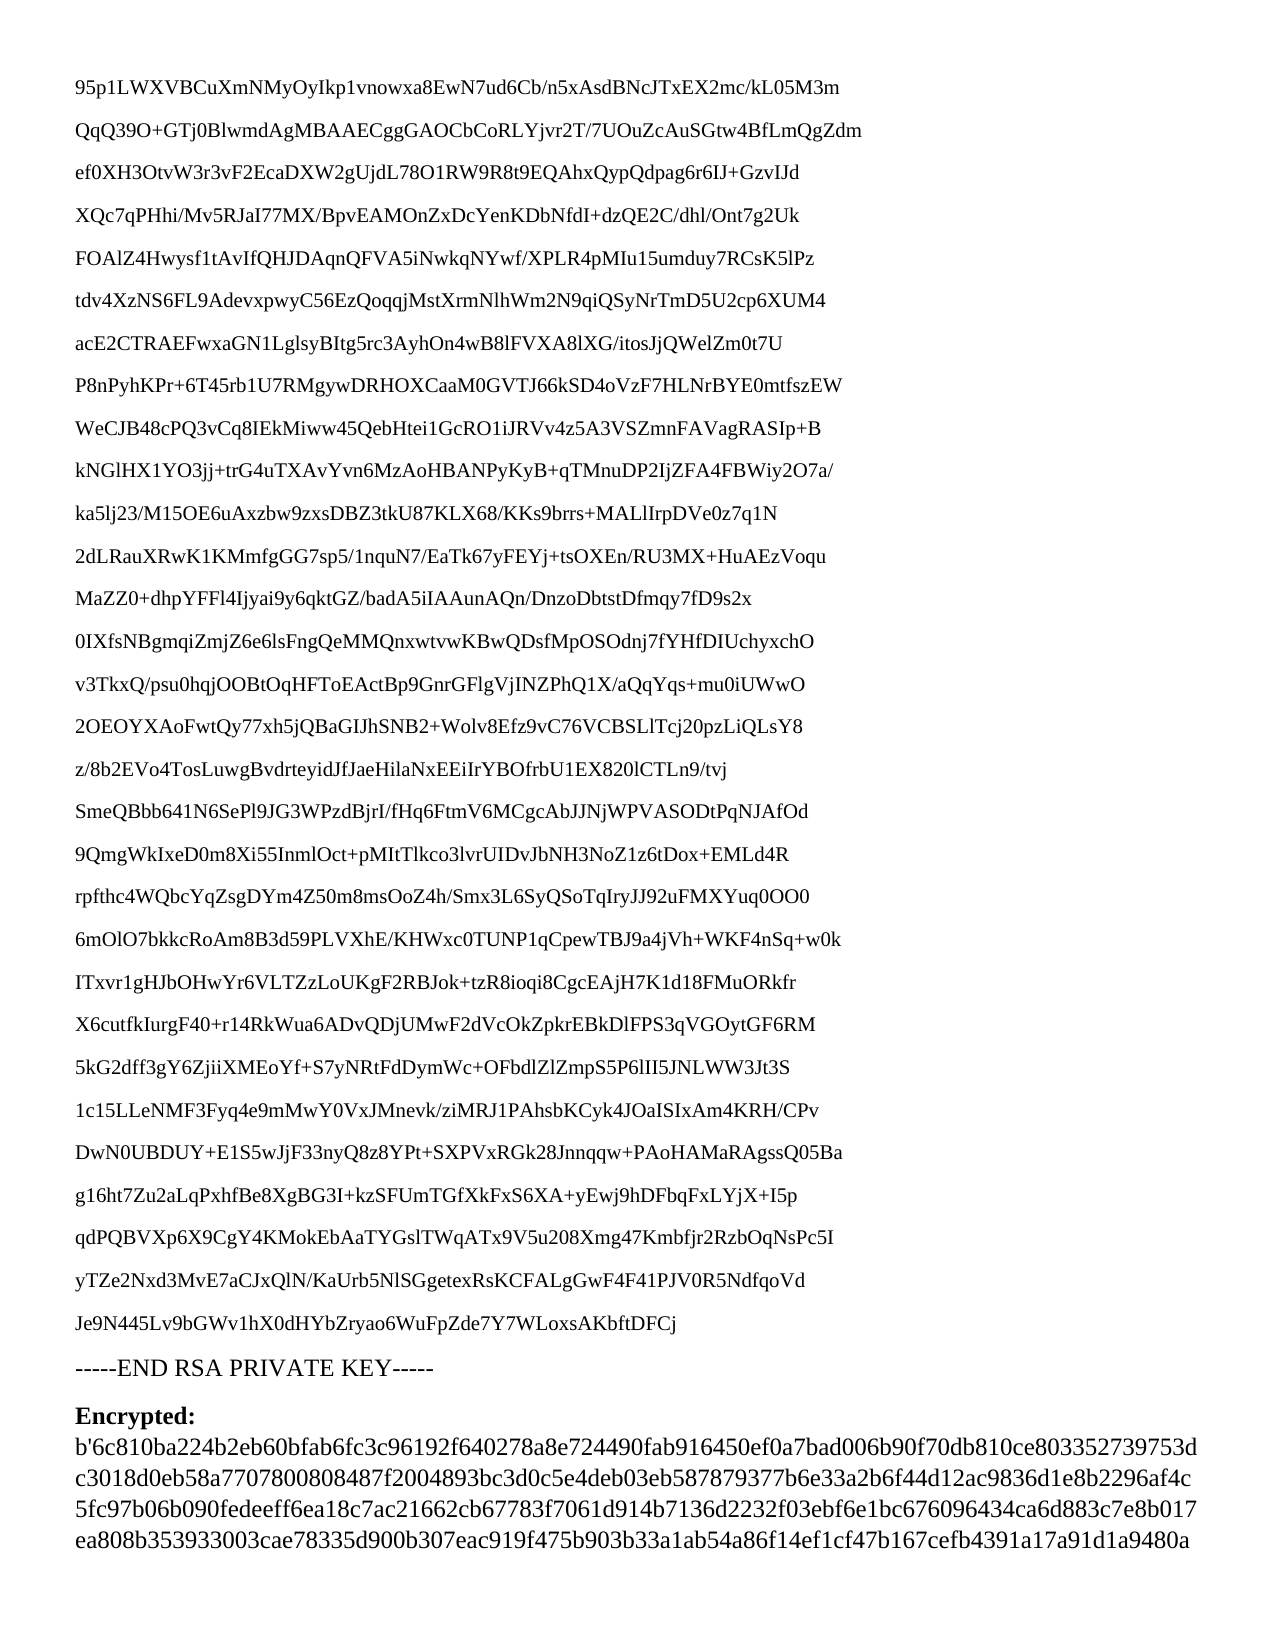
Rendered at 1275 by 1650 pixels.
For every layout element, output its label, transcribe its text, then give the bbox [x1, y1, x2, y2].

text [75, 1401, 1200, 1554]
text z/8b2EVo4TosLuwgBvdrteyidJfJaeHilaNxEEiIrYBOfrbU1EX820lCTLn9/tvj [75, 757, 1200, 781]
text -----END RSA PRIVATE KEY----- [75, 1353, 1200, 1382]
text Je9N445Lv9bGWv1hX0dHYbZryao6WuFpZde7Y7WLoxsAKbftDFCj [75, 1311, 1200, 1334]
text yTZe2Nxd3MvE7aCJxQlN/KaUrb5NlSGgetexRsKCFALgGwF4F41PJV0R5NdfqoVd [75, 1268, 1200, 1292]
text X6cutfkIurgF40+r14RkWua6ADvQDjUMwF2dVcOkZpkrEBkDlFPS3qVGOytGF6RM [75, 1012, 1200, 1036]
text 2dLRauXRwK1KMmfgGG7sp5/1nquN7/EaTk67yFEYj+tsOXEn/RU3MX+HuAEzVoqu [75, 544, 1200, 568]
text P8nPyhKPr+6T45rb1U7RMgywDRHOXCaaM0GVTJ66kSD4oVzF7HLNrBYE0mtfszEW [75, 373, 1200, 397]
text 9QmgWkIxeD0m8Xi55InmlOct+pMItTlkco3lvrUIDvJbNH3NoZ1z6tDox+EMLd4R [75, 842, 1200, 866]
text ITxvr1gHJbOHwYr6VLTZzLoUKgF2RBJok+tzR8ioqi8CgcEAjH7K1d18FMuORkfr [75, 970, 1200, 994]
text ka5lj23/M15OE6uAxzbw9zxsDBZ3tkU87KLX68/KKs9brrs+MALlIrpDVe0z7q1N [75, 501, 1200, 525]
text 1c15LLeNMF3Fyq4e9mMwY0VxJMnevk/ziMRJ1PAhsbKCyk4JOaISIxAm4KRH/CPv [75, 1097, 1200, 1122]
text WeCJB48cPQ3vCq8IEkMiww45QebHtei1GcRO1iJRVv4z5A3VSZmnFAVagRASIp+B [75, 416, 1200, 440]
text qdPQBVXp6X9CgY4KMokEbAaTYGslTWqATx9V5u208Xmg47Kmbfjr2RzbOqNsPc5I [75, 1225, 1200, 1249]
text MaZZ0+dhpYFFl4Ijyai9y6qktGZ/badA5iIAAunAQn/DnzoDbtstDfmqy7fD9s2x [75, 586, 1200, 610]
text rpfthc4WQbcYqZsgDYm4Z50m8msOoZ4h/Smx3L6SyQSoTqIryJJ92uFMXYuq0OO0 [75, 884, 1200, 908]
text 5kG2dff3gY6ZjiiXMEoYf+S7yNRtFdDymWc+OFbdlZlZmpS5P6lII5JNLWW3Jt3S [75, 1055, 1200, 1079]
text 6mOlO7bkkcRoAm8B3d59PLVXhE/KHWxc0TUNP1qCpewTBJ9a4jVh+WKF4nSq+w0k [75, 927, 1200, 951]
text v3TkxQ/psu0hqjOOBtOqHFToEActBp9GnrGFlgVjINZPhQ1X/aQqYqs+mu0iUWwO [75, 671, 1200, 696]
text XQc7qPHhi/Mv5RJaI77MX/BpvEAMOnZxDcYenKDbNfdI+dzQE2C/dhl/Ont7g2Uk [75, 203, 1200, 227]
text 95p1LWXVBCuXmNMyOyIkp1vnowxa8EwN7ud6Cb/n5xAsdBNcJTxEX2mc/kL05M3m [75, 75, 1200, 99]
text acE2CTRAEFwxaGN1LglsyBItg5rc3AyhOn4wB8lFVXA8lXG/itosJjQWelZm0t7U [75, 331, 1200, 355]
text SmeQBbb641N6SePl9JG3WPzdBjrI/fHq6FtmV6MCgcAbJJNjWPVASODtPqNJAfOd [75, 799, 1200, 823]
text DwN0UBDUY+E1S5wJjF33nyQ8z8YPt+SXPVxRGk28Jnnqqw+PAoHAMaRAgssQ05Ba [75, 1140, 1200, 1164]
text FOAlZ4Hwysf1tAvIfQHJDAqnQFVA5iNwkqNYwf/XPLR4pMIu15umduy7RCsK5lPz [75, 245, 1200, 269]
text tdv4XzNS6FL9AdevxpwyC56EzQoqqjMstXrmNlhWm2N9qiQSyNrTmD5U2cp6XUM4 [75, 288, 1200, 312]
text kNGlHX1YO3jj+trG4uTXAvYvn6MzAoHBANPyKyB+qTMnuDP2IjZFA4FBWiy2O7a/ [75, 458, 1200, 482]
text QqQ39O+GTj0BlwmdAgMBAAECggGAOCbCoRLYjvr2T/7UOuZcAuSGtw4BfLmQgZdm [75, 118, 1200, 142]
text 2OEOYXAoFwtQy77xh5jQBaGIJhSNB2+Wolv8Efz9vC76VCBSLlTcj20pzLiQLsY8 [75, 714, 1200, 738]
text 0IXfsNBgmqiZmjZ6e6lsFngQeMMQnxwtvwKBwQDsfMpOSOdnj7fYHfDIUchyxchO [75, 629, 1200, 653]
text g16ht7Zu2aLqPxhfBe8XgBG3I+kzSFUmTGfXkFxS6XA+yEwj9hDFbqFxLYjX+I5p [75, 1183, 1200, 1207]
text ef0XH3OtvW3r3vF2EcaDXW2gUjdL78O1RW9R8t9EQAhxQypQdpag6r6IJ+GzvIJd [75, 160, 1200, 184]
